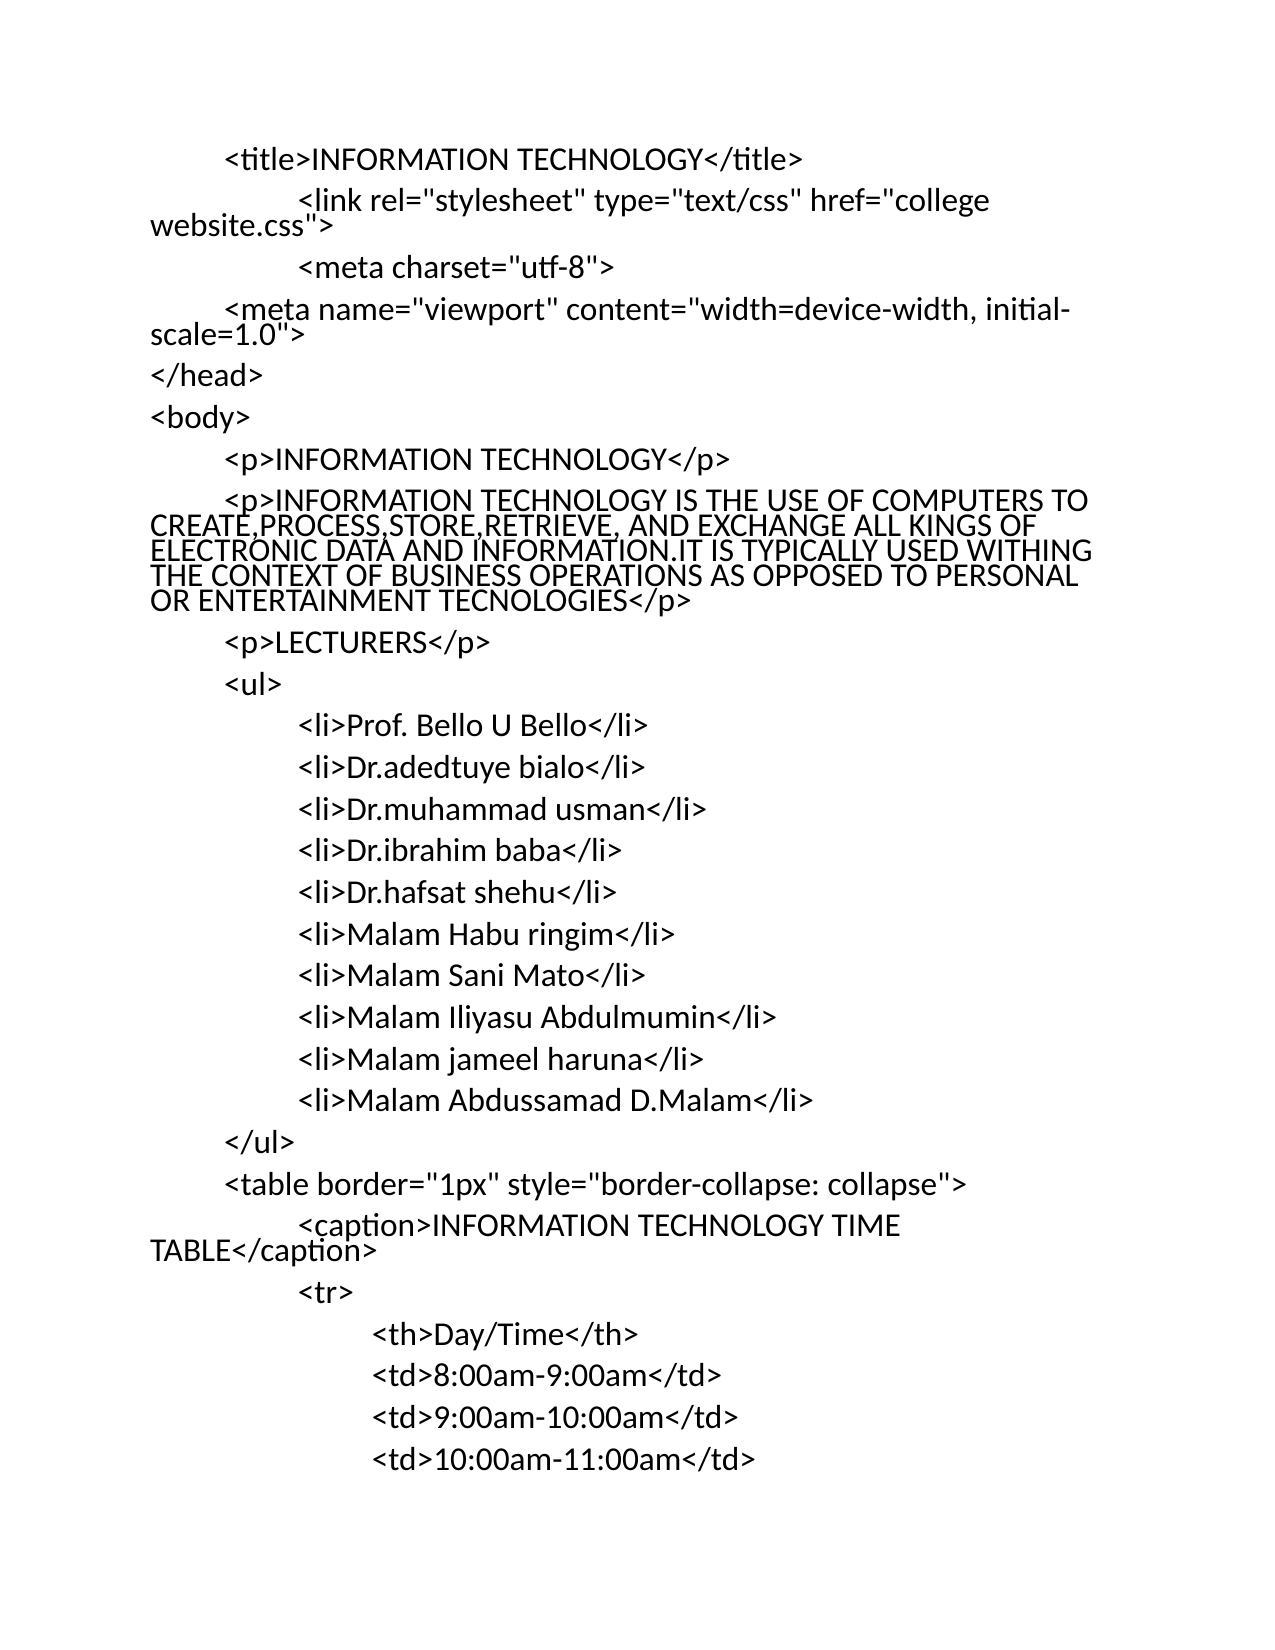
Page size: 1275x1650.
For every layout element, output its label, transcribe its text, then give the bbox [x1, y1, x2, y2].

text <li>Malam Iliyasu Abdulmumin</li> [150, 1008, 1125, 1033]
text <caption>INFORMATION TECHNOLOGY TIME TABLE</caption> [150, 1217, 1125, 1267]
text <td>8:00am-9:00am</td> [150, 1367, 1125, 1392]
text <th>Day/Time</th> [150, 1325, 1125, 1350]
text <link rel="stylesheet" type="text/css" href="college website.css"> [150, 192, 1125, 242]
text <li>Dr.muhammad usman</li> [150, 800, 1125, 825]
text <li>Prof. Bello U Bello</li> [150, 717, 1125, 742]
text <p>LECTURERS</p> [150, 633, 1125, 658]
text <meta charset="utf-8"> [150, 258, 1125, 283]
text <ul> [150, 675, 1125, 700]
text <title>INFORMATION TECHNOLOGY</title> [150, 150, 1125, 175]
text <li>Malam Abdussamad D.Malam</li> [150, 1092, 1125, 1117]
text <meta name="viewport" content="width=device-width, initial-scale=1.0"> [150, 300, 1125, 350]
text <li>Dr.adedtuye bialo</li> [150, 758, 1125, 783]
text </ul> [150, 1133, 1125, 1158]
text <li>Malam Sani Mato</li> [150, 967, 1125, 992]
text <p>INFORMATION TECHNOLOGY IS THE USE OF COMPUTERS TO CREATE,PROCESS,STORE,RETRIEVE, AND EXCHANGE ALL KINGS OF ELECTRONIC DATA AND INFORMATION.IT IS TYPICALLY USED WITHING THE CONTEXT OF BUSINESS OPERATIONS AS OPPOSED TO PERSONAL OR ENTERTAINMENT TECNOLOGIES</p> [150, 492, 1125, 617]
text <li>Malam jameel haruna</li> [150, 1050, 1125, 1075]
text <body> [150, 408, 1125, 433]
text <p>INFORMATION TECHNOLOGY</p> [150, 450, 1125, 475]
text <li>Malam Habu ringim</li> [150, 925, 1125, 950]
text <tr> [150, 1283, 1125, 1308]
text <li>Dr.hafsat shehu</li> [150, 883, 1125, 908]
text <li>Dr.ibrahim baba</li> [150, 842, 1125, 867]
text </head> [150, 367, 1125, 392]
text <td>9:00am-10:00am</td> [150, 1408, 1125, 1433]
text <table border="1px" style="border-collapse: collapse"> [150, 1175, 1125, 1200]
text <td>10:00am-11:00am</td> [150, 1450, 1125, 1475]
